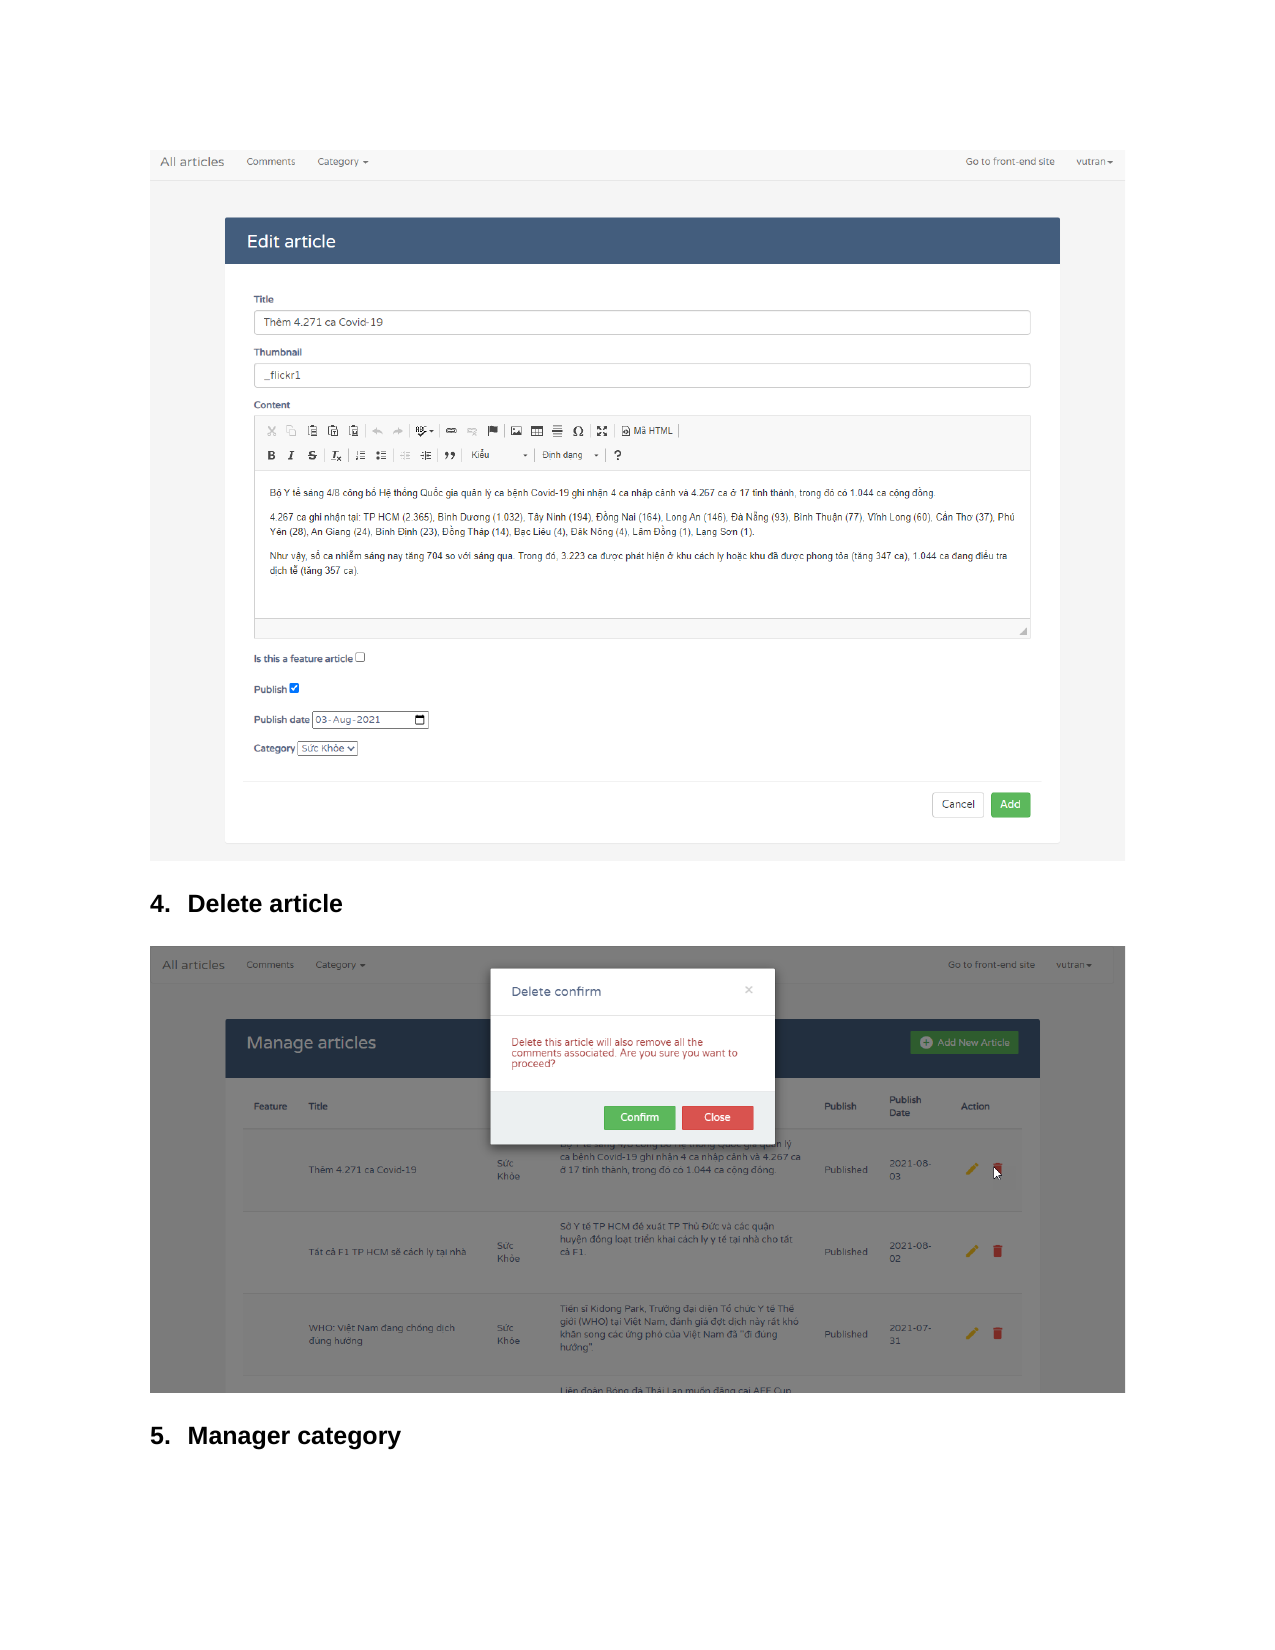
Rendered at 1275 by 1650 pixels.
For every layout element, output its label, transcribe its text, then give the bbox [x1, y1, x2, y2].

picture [150, 150, 1125, 861]
list Manager category [150, 1421, 1125, 1450]
list Delete article [150, 889, 1125, 918]
picture [150, 946, 1125, 1393]
